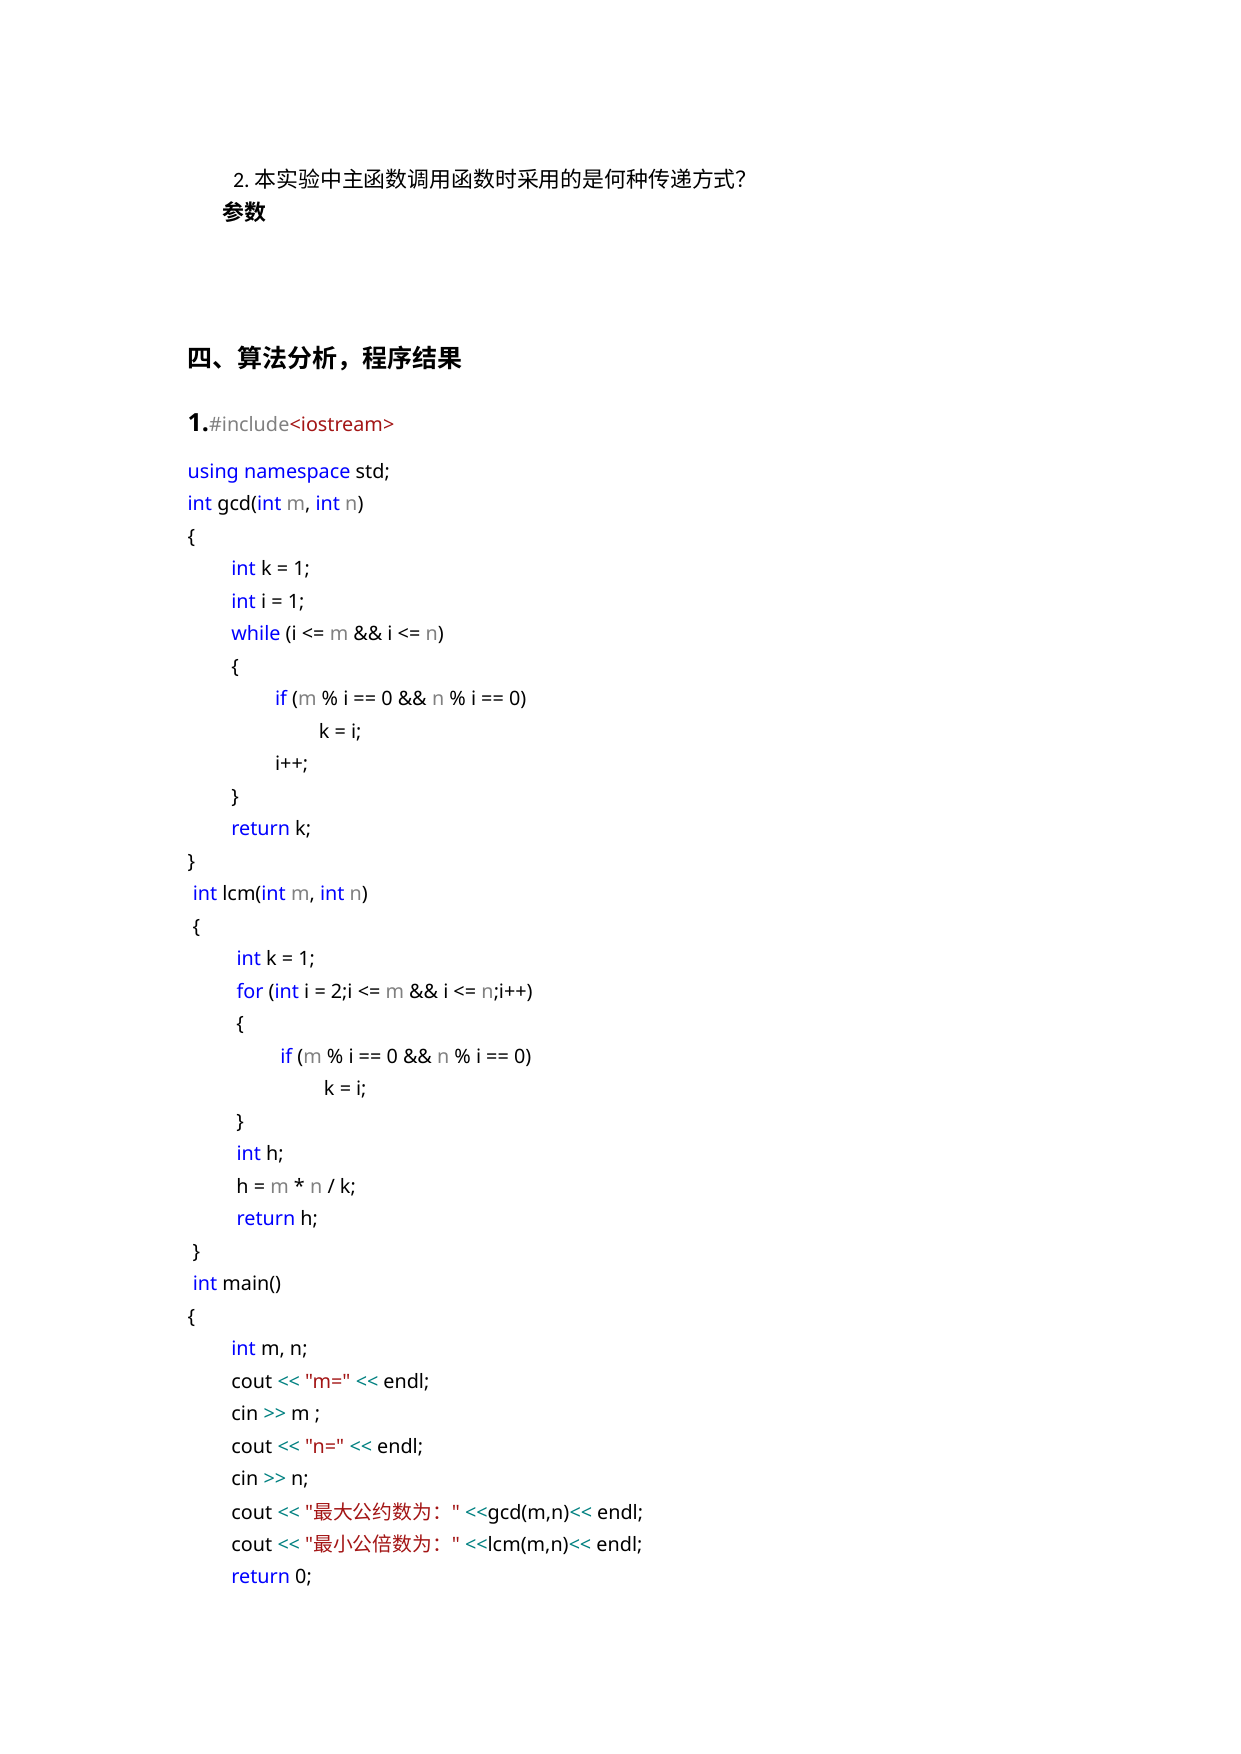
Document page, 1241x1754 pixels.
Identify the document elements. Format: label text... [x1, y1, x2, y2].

list 算法分析，程序结果 [187, 324, 1053, 389]
text } [187, 844, 1053, 877]
text cout << "n=" << endl; [187, 1429, 1053, 1462]
text for (int i = 2;i <= m && i <= n;i++) [187, 974, 1053, 1007]
text int main() [187, 1267, 1053, 1299]
text 参数 [187, 194, 1053, 227]
text return h; [187, 1202, 1053, 1234]
text using namespace std; [187, 454, 1053, 487]
text int h; [187, 1137, 1053, 1169]
text { [187, 1299, 1053, 1332]
text 1.#include<iostream> [187, 389, 1053, 454]
text { [187, 909, 1053, 942]
text return 0; [187, 1559, 1053, 1592]
text int k = 1; [187, 552, 1053, 584]
text k = i; [187, 714, 1053, 747]
text int gcd(int m, int n) [187, 487, 1053, 519]
text int m, n; [187, 1332, 1053, 1364]
text int lcm(int m, int n) [187, 877, 1053, 909]
text if (m % i == 0 && n % i == 0) [187, 1039, 1053, 1072]
text } [187, 1104, 1053, 1137]
text cout << "m=" << endl; [187, 1364, 1053, 1397]
text i++; [187, 747, 1053, 779]
text while (i <= m && i <= n) [187, 617, 1053, 649]
text cin >> n; [187, 1462, 1053, 1494]
text int i = 1; [187, 584, 1053, 617]
text } [187, 1234, 1053, 1267]
text } [187, 779, 1053, 812]
text h = m * n / k; [187, 1169, 1053, 1202]
text cin >> m ; [187, 1397, 1053, 1429]
text return k; [187, 812, 1053, 844]
text { [187, 649, 1053, 682]
text { [187, 519, 1053, 552]
text if (m % i == 0 && n % i == 0) [187, 682, 1053, 714]
text 2. 本实验中主函数调用函数时采用的是何种传递方式？ [187, 162, 1053, 194]
text cout << "最大公约数为：" <<gcd(m,n)<< endl; [187, 1494, 1053, 1527]
text cout << "最小公倍数为：" <<lcm(m,n)<< endl; [187, 1527, 1053, 1559]
text k = i; [187, 1072, 1053, 1104]
text int k = 1; [187, 942, 1053, 974]
text { [187, 1007, 1053, 1039]
